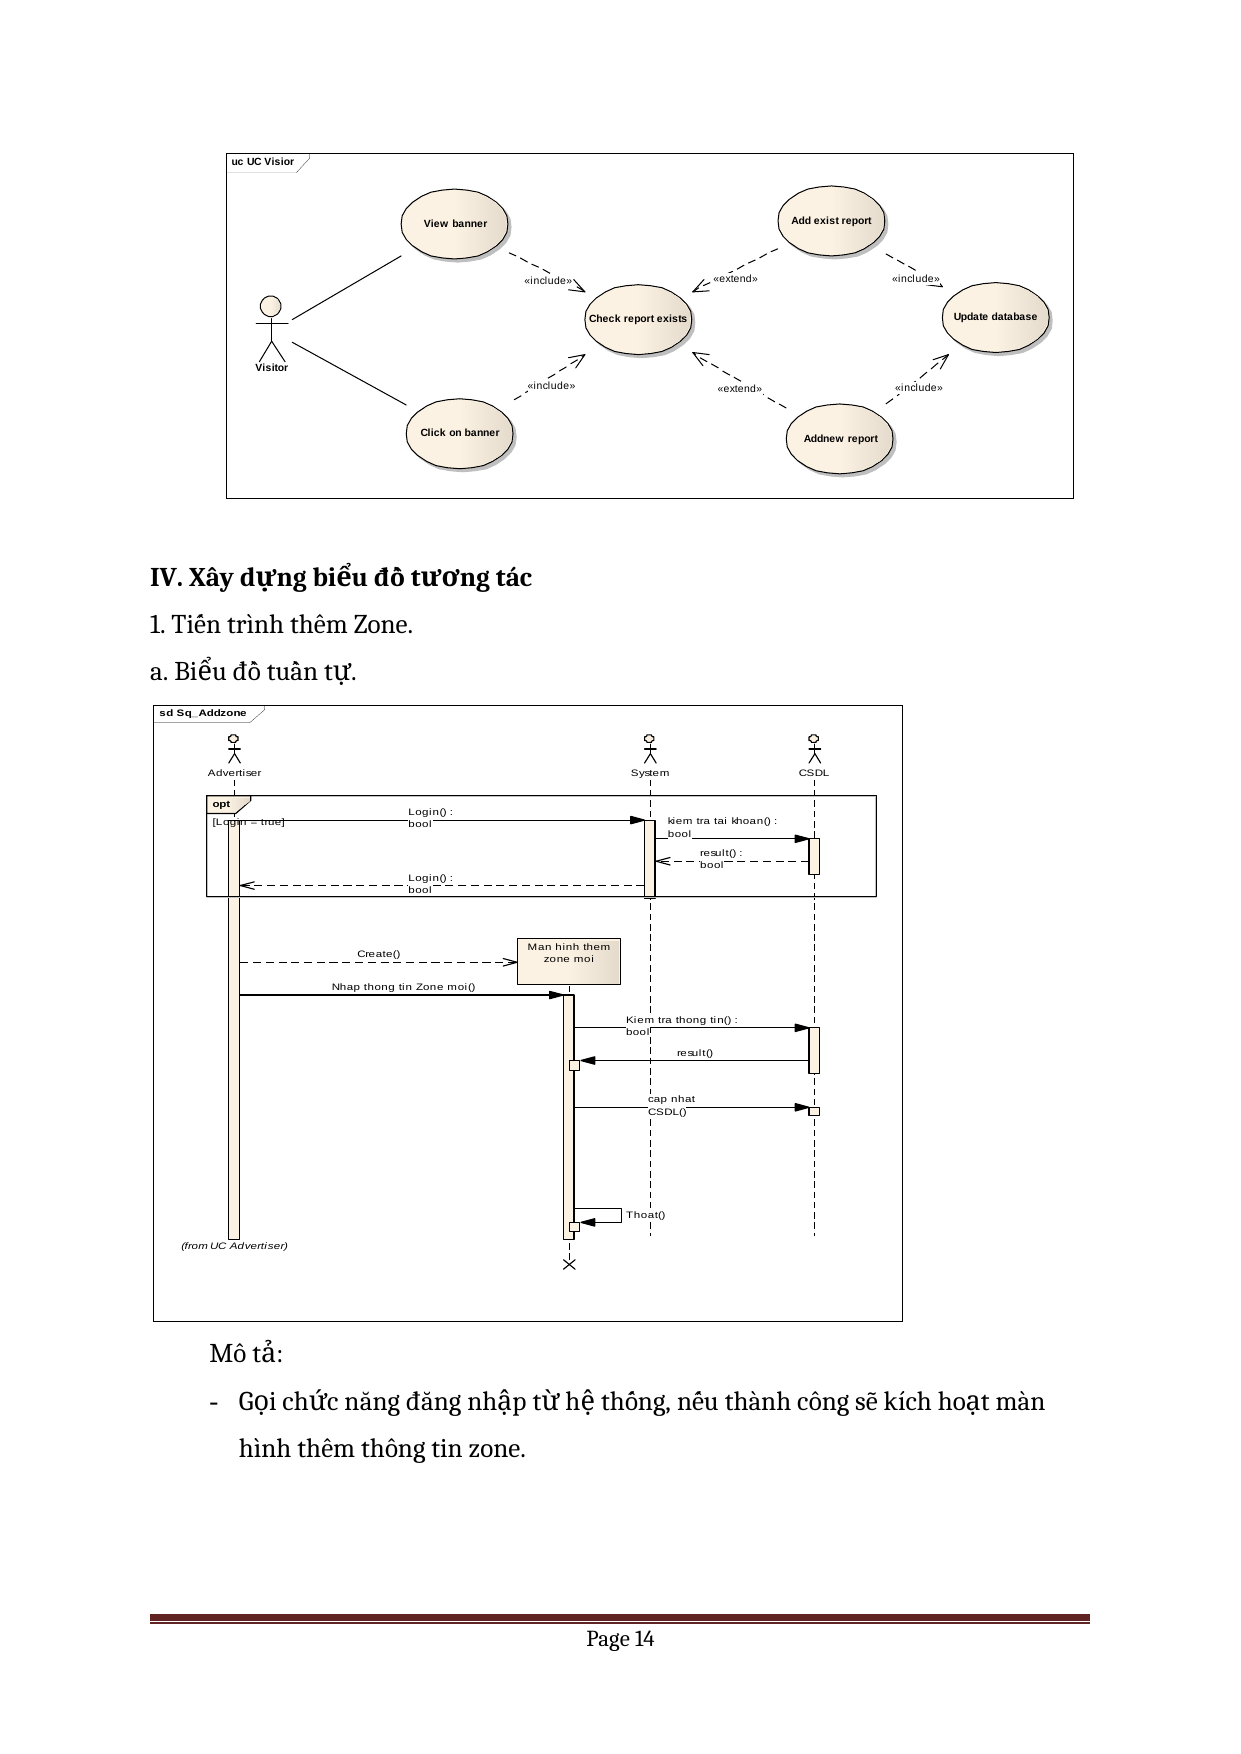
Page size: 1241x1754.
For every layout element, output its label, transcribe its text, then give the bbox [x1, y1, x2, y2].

text 1. Tiến trình thêm Zone. [150, 609, 1090, 640]
text Mô tả: [150, 1338, 1090, 1369]
text a. Biểu đồ tuần tự. [150, 656, 1090, 687]
text IV. Xây dựng biểu đồ tương tác [150, 562, 1090, 593]
list Gọi chức năng đăng nhập từ hệ thống, nếu thành công sẽ kích hoạt màn hình thêm thông tin zone. [209, 1385, 1090, 1464]
